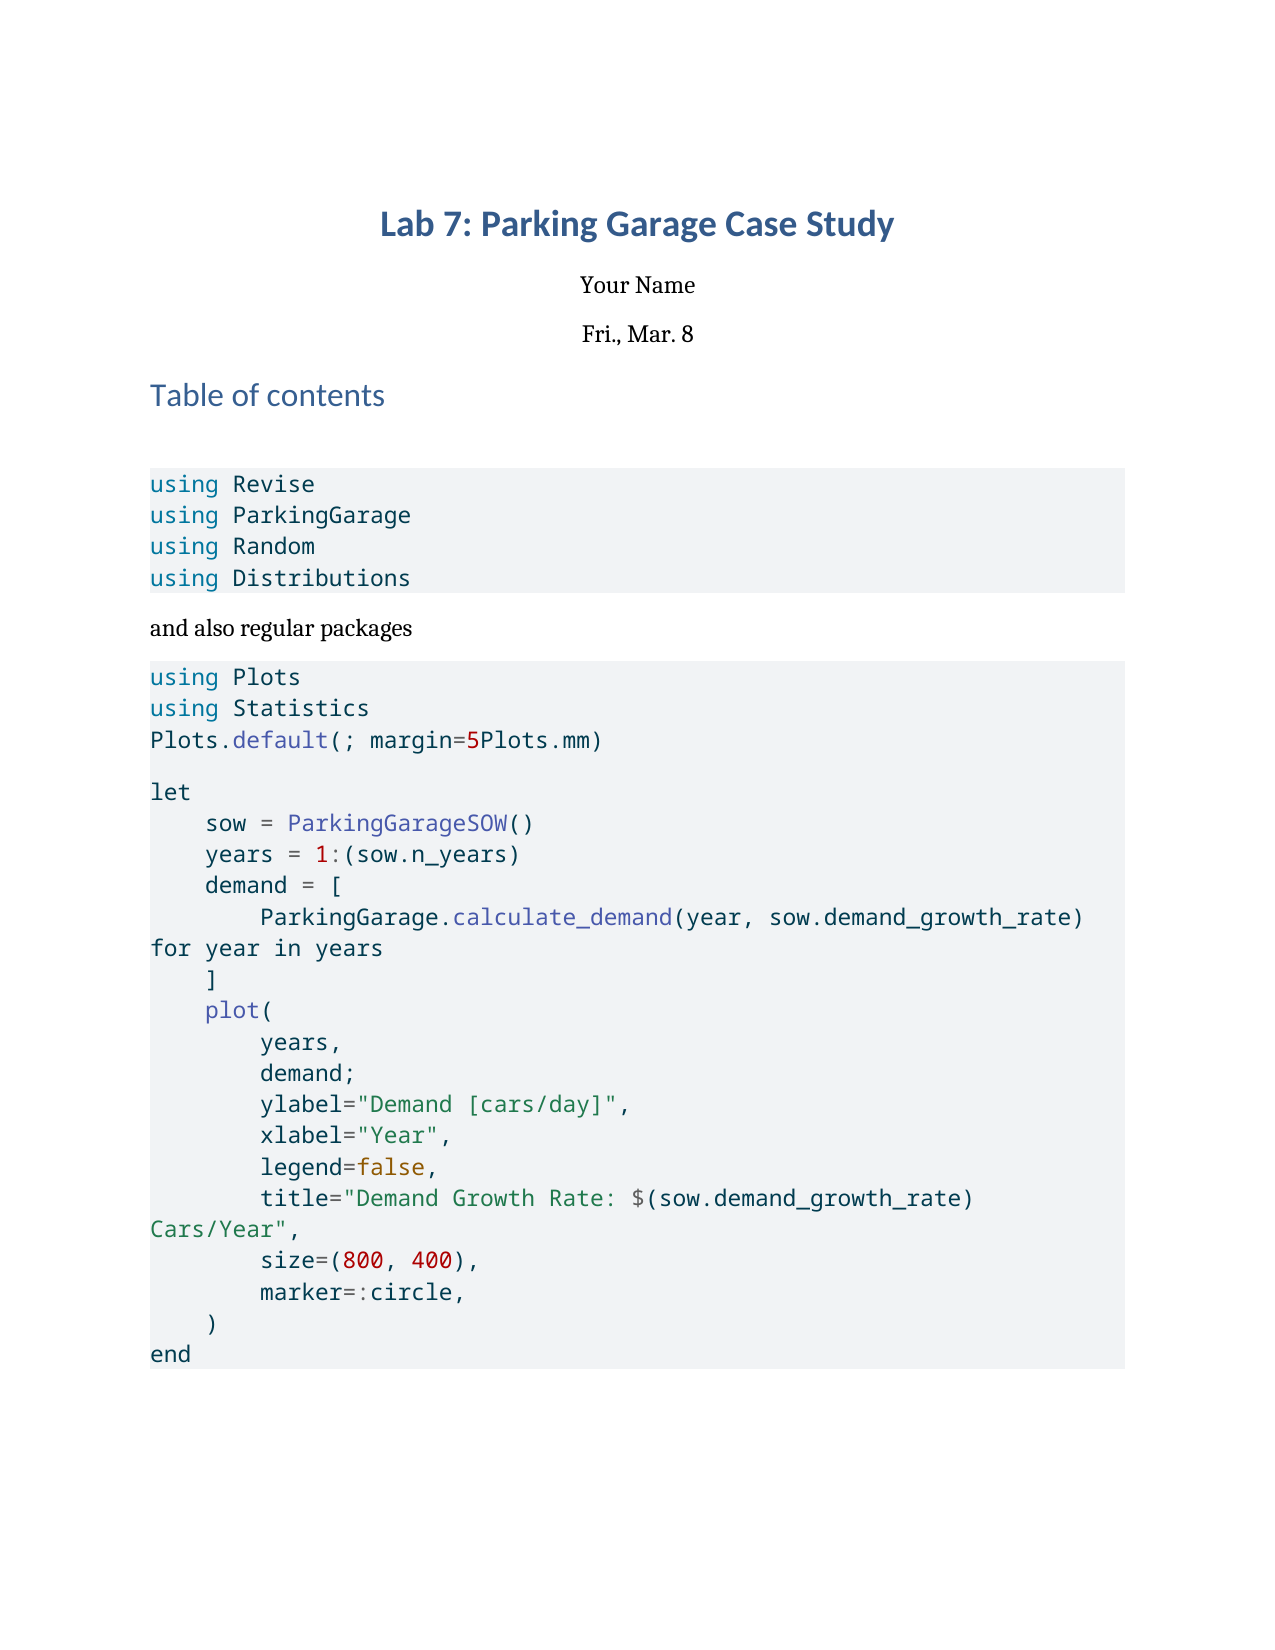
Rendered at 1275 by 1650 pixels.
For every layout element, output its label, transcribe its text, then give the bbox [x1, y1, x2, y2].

text Fri., Mar. 8 [150, 320, 1125, 349]
text and also regular packages [150, 613, 1125, 642]
text let sow = ParkingGarageSOW() years = 1:(sow.n_years) demand = [ ParkingGarage.calculate_demand(year, sow.demand_growth_rate) for year in years ] plot( years, demand; ylabel="Demand [cars/day]", xlabel="Year", legend=false, title="Demand Growth Rate: $(sow.demand_growth_rate) Cars/Year", size=(800, 400), marker=:circle, ) end [191, 776, 1125, 1369]
text using Revise using ParkingGarage using Random using Distributions [315, 468, 1125, 593]
title Lab 7: Parking Garage Case Study [150, 200, 1125, 246]
text using Plots using Statistics Plots.default(; margin=5Plots.mm) [150, 661, 1125, 755]
text Your Name [150, 271, 1125, 299]
